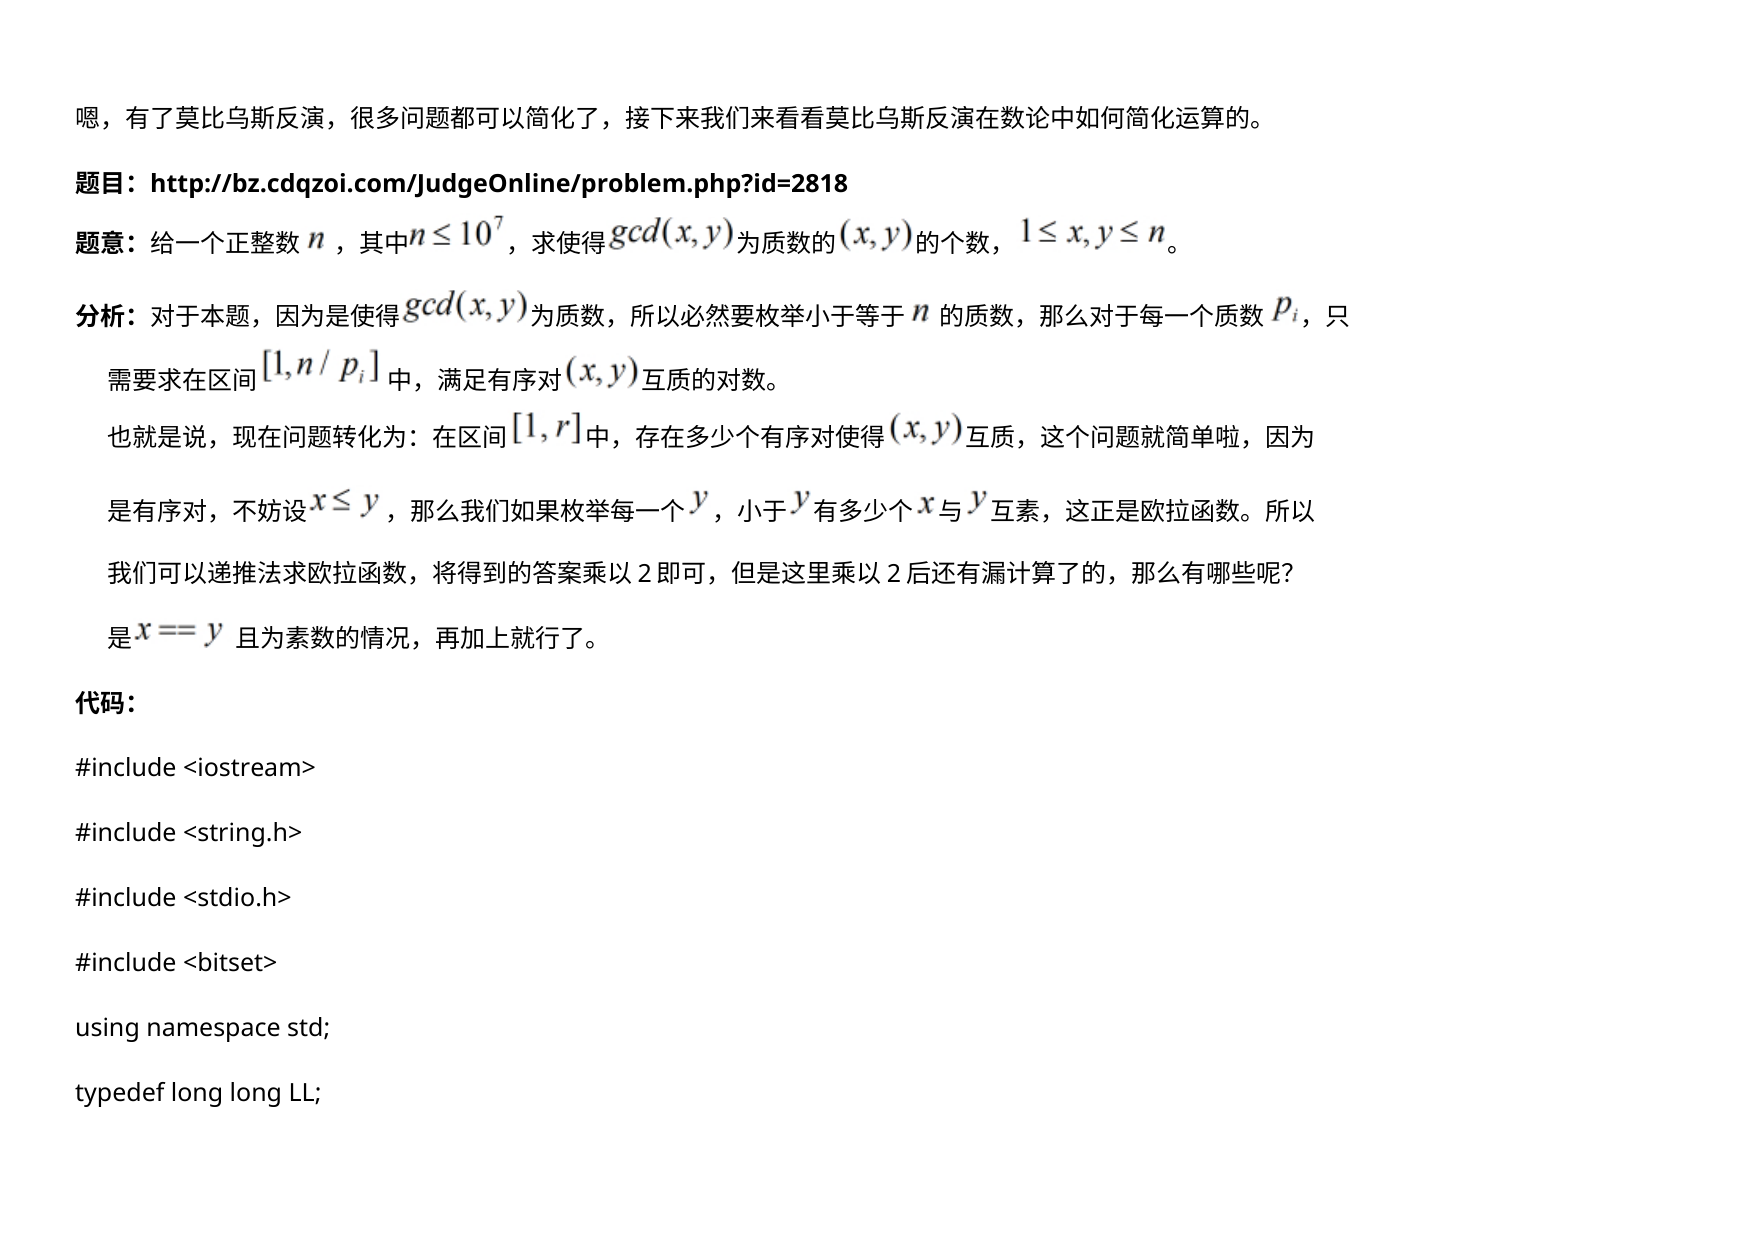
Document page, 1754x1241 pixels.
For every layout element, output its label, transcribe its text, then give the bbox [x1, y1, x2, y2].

picture [685, 485, 712, 520]
text #include <bitset> [75, 929, 1679, 994]
text 题目：http://bz.cdqzoi.com/JudgeOnline/problem.php?id=2818 [75, 149, 1679, 214]
picture [913, 491, 939, 520]
picture [787, 485, 814, 520]
text #include <string.h> [75, 799, 1679, 864]
text 嗯，有了莫比乌斯反演，很多问题都可以简化了，接下来我们来看看莫比乌斯反演在数论中如何简化运算的。 [75, 84, 1679, 149]
picture [606, 217, 736, 253]
picture [1015, 215, 1168, 253]
picture [507, 408, 586, 447]
picture [132, 617, 236, 648]
picture [1264, 289, 1300, 326]
text 题意：给一个正整数，其中，求使得为质数的的个数，。 [75, 214, 1679, 279]
picture [409, 213, 507, 253]
picture [400, 289, 530, 326]
picture [904, 299, 939, 326]
text #include <stdio.h> [75, 864, 1679, 929]
text #include <iostream> [75, 734, 1679, 799]
picture [885, 410, 965, 447]
text 我们可以递推法求欧拉函数，将得到的答案乘以2即可，但是这里乘以2后还有漏计算了的，那么有哪些呢？ [75, 539, 1679, 604]
text 需要求在区间中，满足有序对互质的对数。 [75, 344, 1679, 409]
picture [257, 343, 387, 390]
text 分析：对于本题，因为是使得为质数，所以必然要枚举小于等于的质数，那么对于每一个质数，只 [75, 279, 1679, 344]
picture [307, 485, 386, 520]
text 是有序对，不妨设，那么我们如果枚举每一个，小于有多少个与互素，这正是欧拉函数。所以 [75, 474, 1679, 539]
list 代码： [75, 669, 1679, 734]
text using namespace std; [75, 994, 1679, 1059]
text typedef long long LL; [75, 1059, 1679, 1124]
list 是且为素数的情况，再加上就行了。 [75, 604, 1679, 669]
text 也就是说，现在问题转化为：在区间中，存在多少个有序对使得互质，这个问题就简单啦，因为 [75, 409, 1679, 474]
picture [300, 226, 335, 253]
picture [963, 485, 990, 520]
picture [836, 217, 916, 253]
picture [562, 353, 642, 390]
